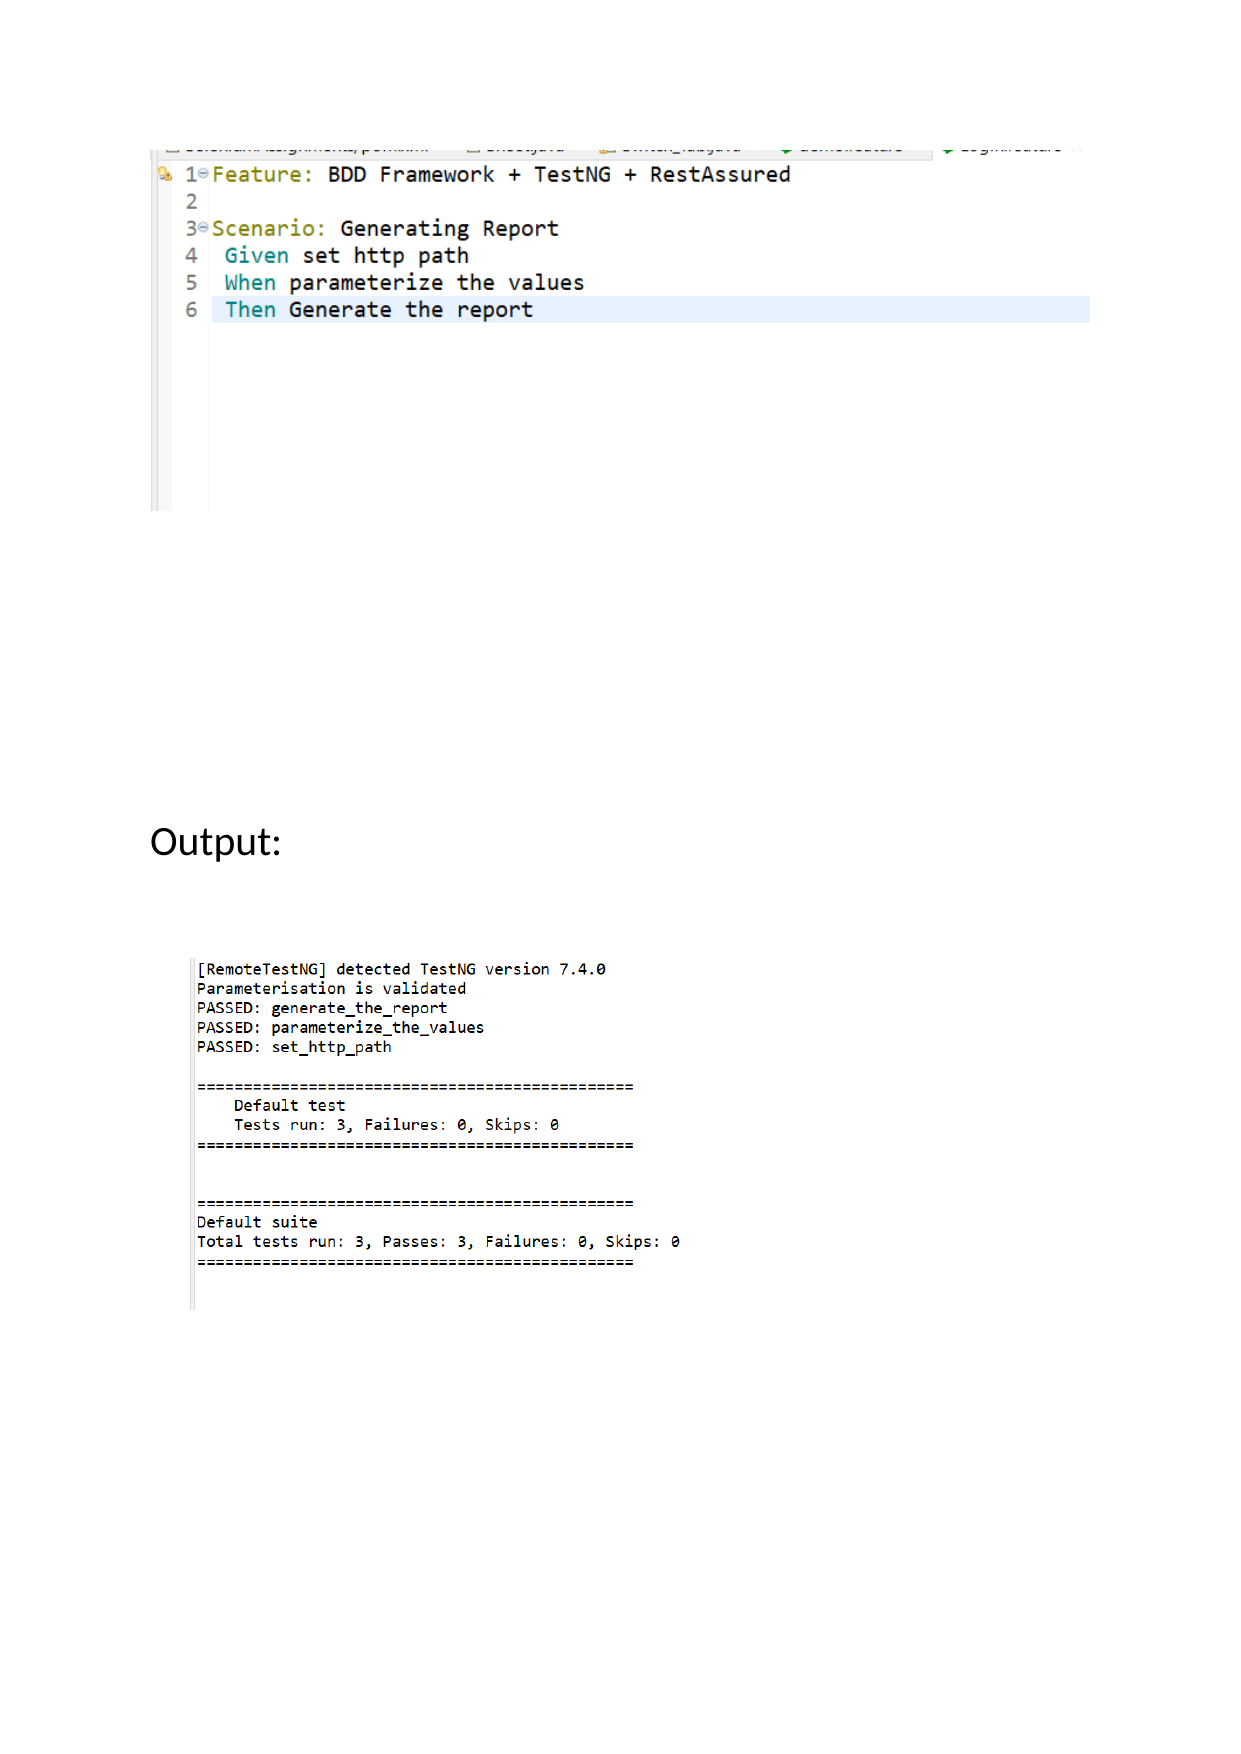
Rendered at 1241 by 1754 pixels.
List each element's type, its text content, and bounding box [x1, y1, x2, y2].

text Output: [150, 815, 1090, 866]
picture [150, 150, 1091, 511]
picture [150, 958, 1091, 1310]
